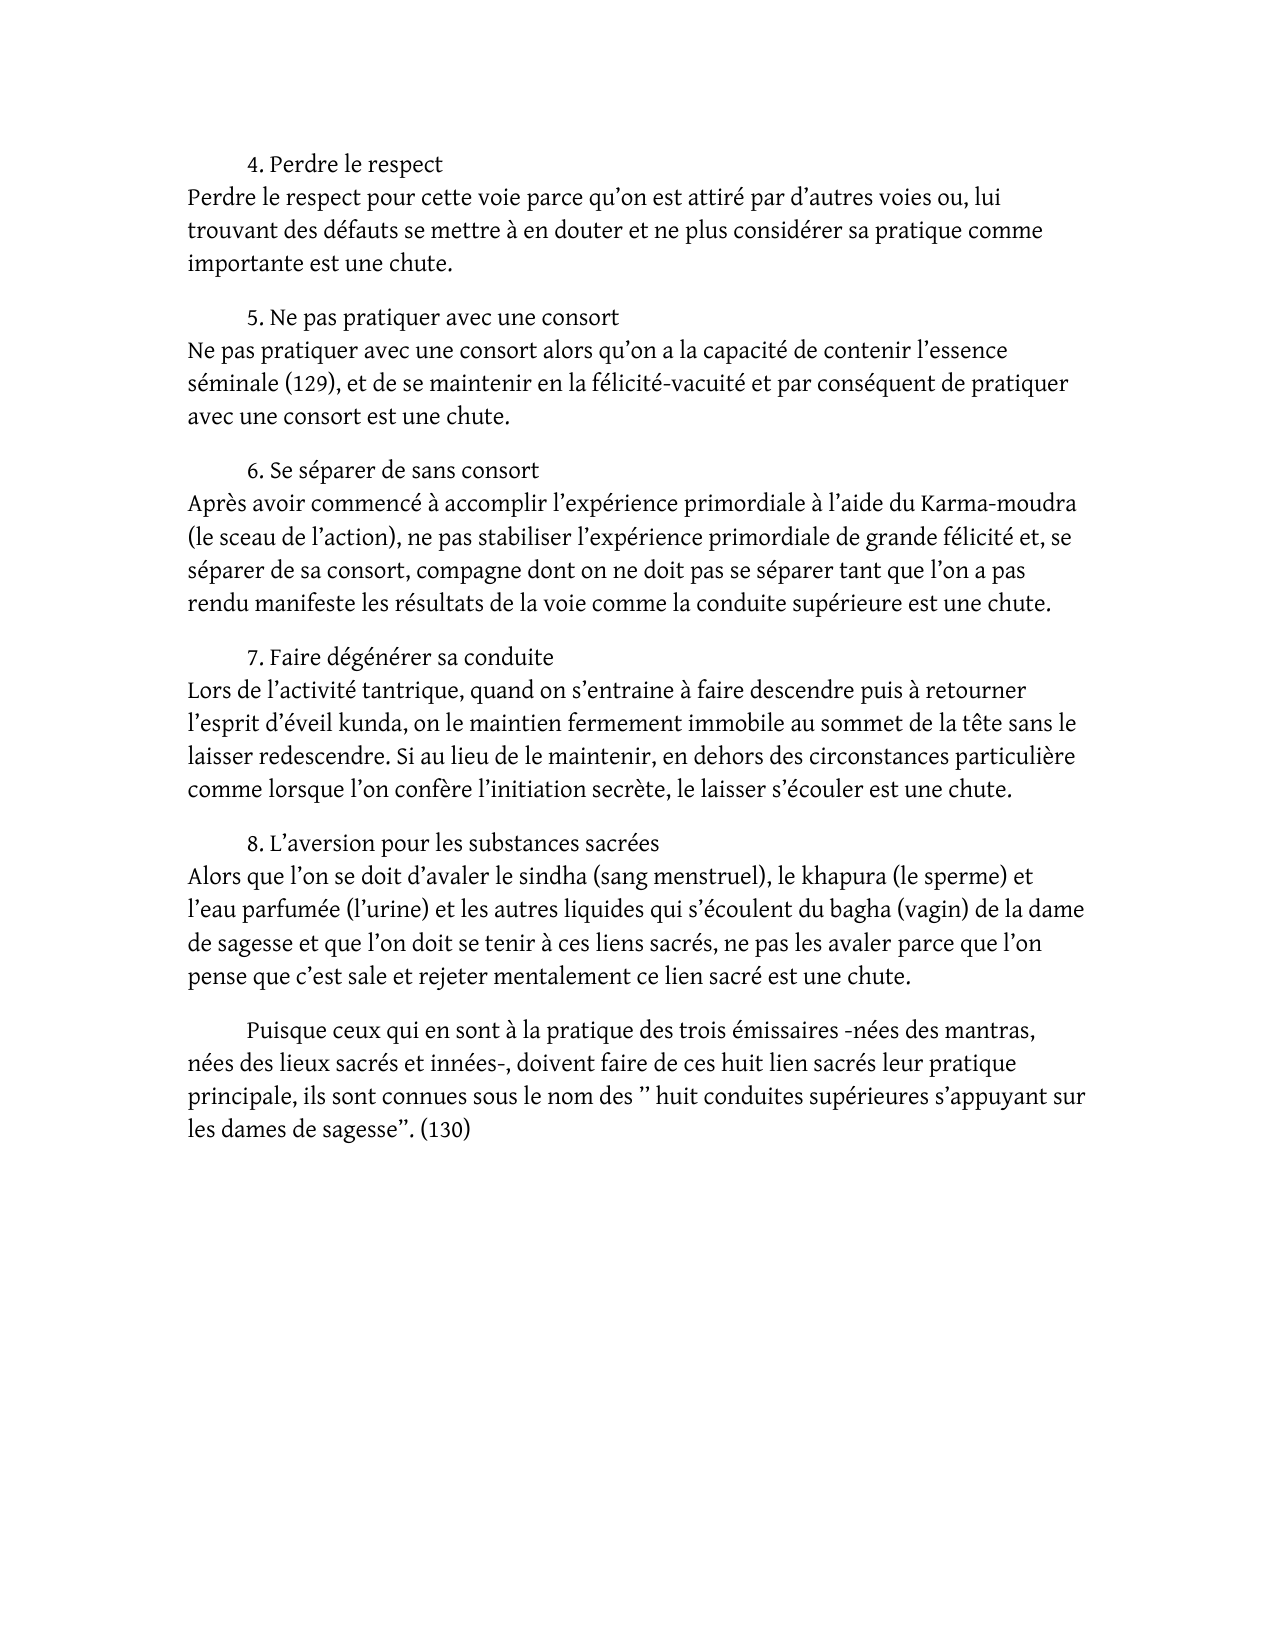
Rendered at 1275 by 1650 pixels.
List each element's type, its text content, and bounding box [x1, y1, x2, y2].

text 7. Faire dégénérer sa conduite Lors de l’activité tantrique, quand on s’entraine à faire descendre puis à retourner l’esprit d’éveil kunda, on le maintien fermement immobile au sommet de la tête sans le laisser redescendre. Si au lieu de le maintenir, en dehors des circonstances particulière comme lorsque l’on confère l’initiation secrète, le laisser s’écouler est une chute. [187, 643, 1087, 804]
text 6. Se séparer de sans consort Après avoir commencé à accomplir l’expérience primordiale à l’aide du Karma-moudra (le sceau de l’action), ne pas stabiliser l’expérience primordiale de grande félicité et, se séparer de sa consort, compagne dont on ne doit pas se séparer tant que l’on a pas rendu manifeste les résultats de la voie comme la conduite supérieure est une chute. [187, 457, 1087, 618]
text 8. L’aversion pour les substances sacrées Alors que l’on se doit d’avaler le sindha (sang menstruel), le khapura (le sperme) et l’eau parfumée (l’urine) et les autres liquides qui s’écoulent du bagha (vagin) de la dame de sagesse et que l’on doit se tenir à ces liens sacrés, ne pas les avaler parce que l’on pense que c’est sale et rejeter mentalement ce lien sacré est une chute. [187, 829, 1087, 991]
text 4. Perdre le respect Perdre le respect pour cette voie parce qu’on est attiré par d’autres voies ou, lui trouvant des défauts se mettre à en douter et ne plus considérer sa pratique comme importante est une chute. [187, 150, 1087, 278]
text 5. Ne pas pratiquer avec une consort Ne pas pratiquer avec une consort alors qu’on a la capacité de contenir l’essence séminale (129), et de se maintenir en la félicité-vacuité et par conséquent de pratiquer avec une consort est une chute. [187, 303, 1087, 432]
text Puisque ceux qui en sont à la pratique des trois émissaires -nées des mantras, nées des lieux sacrés et innées-, doivent faire de ces huit lien sacrés leur pratique principale, ils sont connues sous le nom des ’’ huit conduites supérieures s’appuyant sur les dames de sagesse”. (130) [187, 1016, 1087, 1144]
